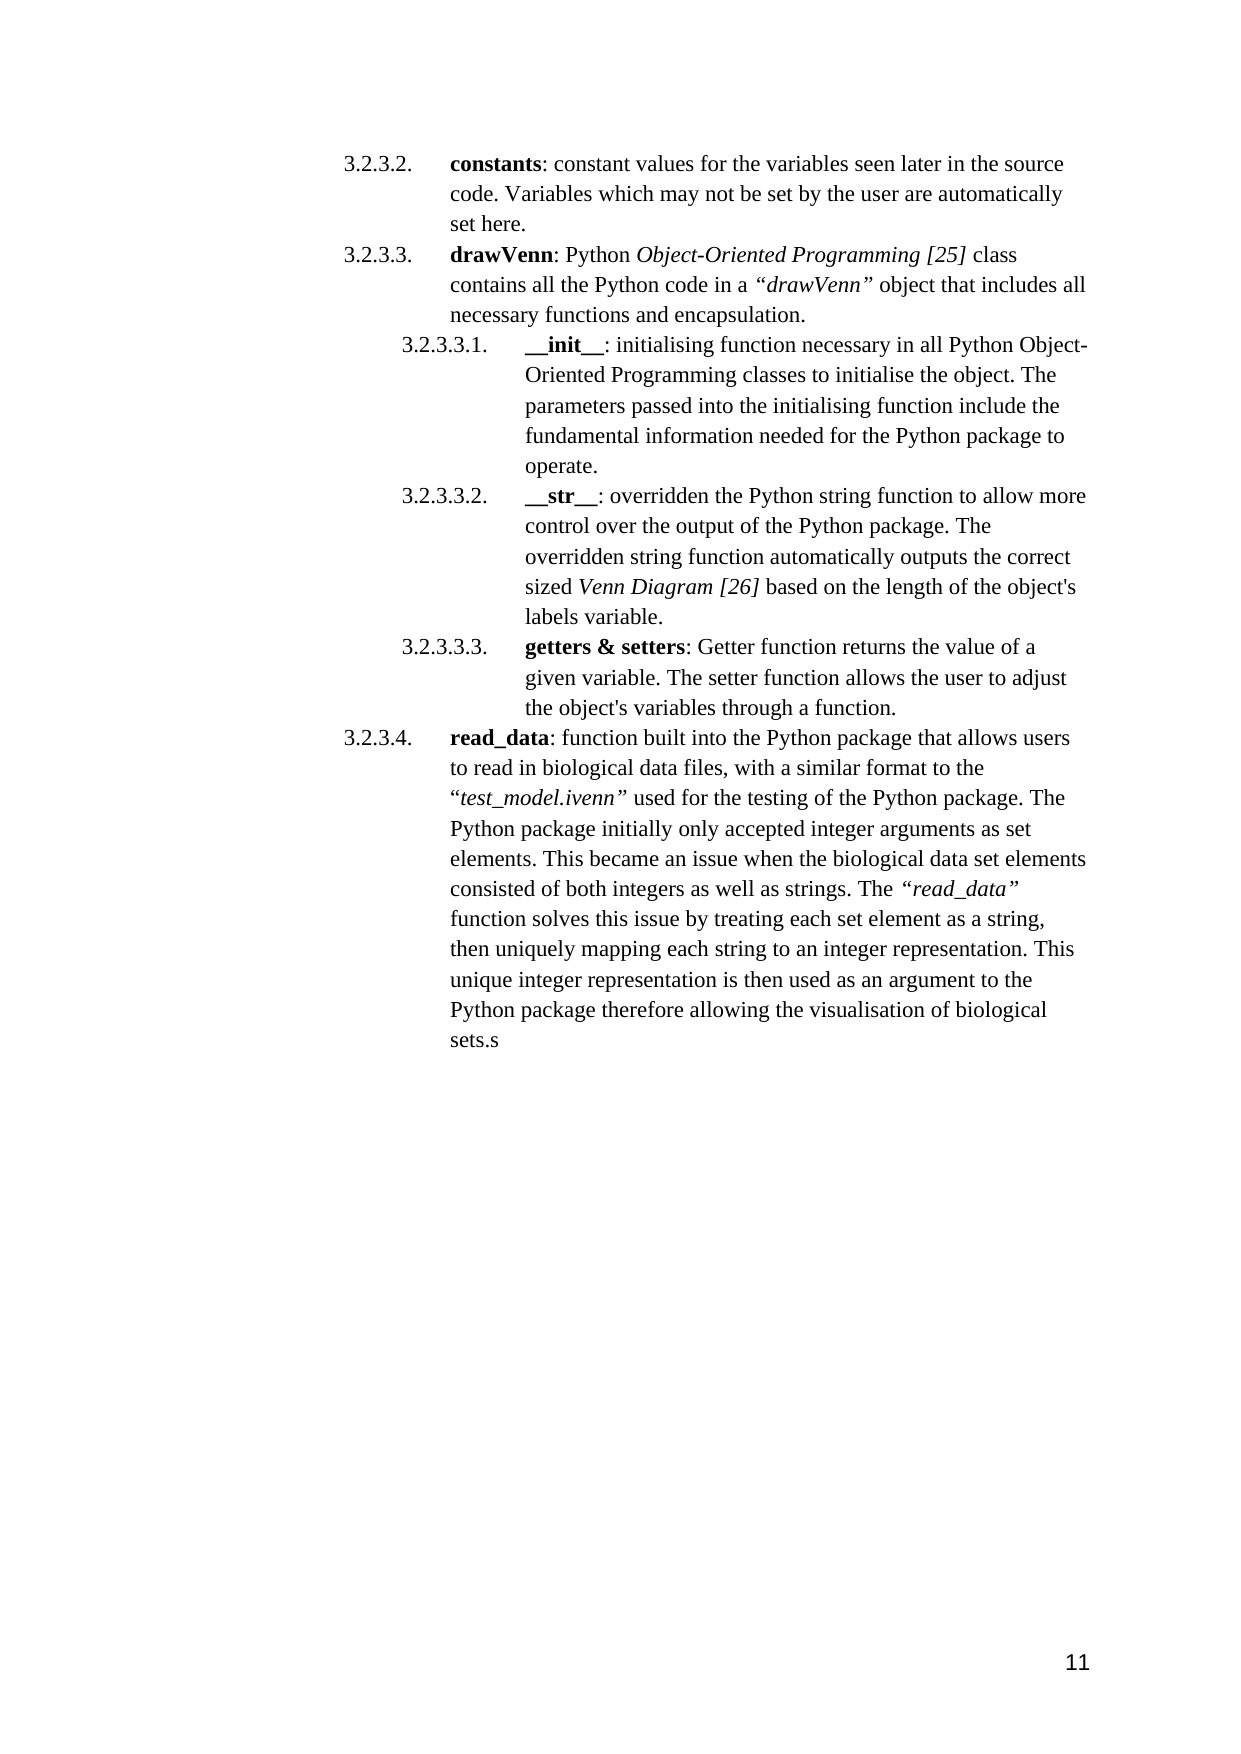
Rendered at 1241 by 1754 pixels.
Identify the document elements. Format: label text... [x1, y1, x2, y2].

list __init__: initialising function necessary in all Python Object-Oriented Programming classes to initialise the object. The parameters passed into the initialising function include the fundamental information needed for the Python package to operate. [487, 331, 1090, 478]
list constants: constant values for the variables seen later in the source code. Variables which may not be set by the user are automatically set here. [412, 150, 1090, 237]
list read_data: function built into the Python package that allows users to read in biological data files, with a similar format to the “test_model.ivenn” used for the testing of the Python package. The Python package initially only accepted integer arguments as set elements. This became an issue when the biological data set elements consisted of both integers as well as strings. The “read_data” function solves this issue by treating each set element as a string, then uniquely mapping each string to an integer representation. This unique integer representation is then used as an argument to the Python package therefore allowing the visualisation of biological sets.s [412, 724, 1090, 1052]
list getters & setters: Getter function returns the value of a given variable. The setter function allows the user to adjust the object's variables through a function. [487, 633, 1090, 720]
list drawVenn: Python Object-Oriented Programming [25] class contains all the Python code in a “drawVenn” object that includes all necessary functions and encapsulation. [412, 241, 1090, 327]
list __str__: overridden the Python string function to allow more control over the output of the Python package. The overridden string function automatically outputs the correct sized Venn Diagram [26] based on the length of the object's labels variable. [487, 482, 1090, 629]
